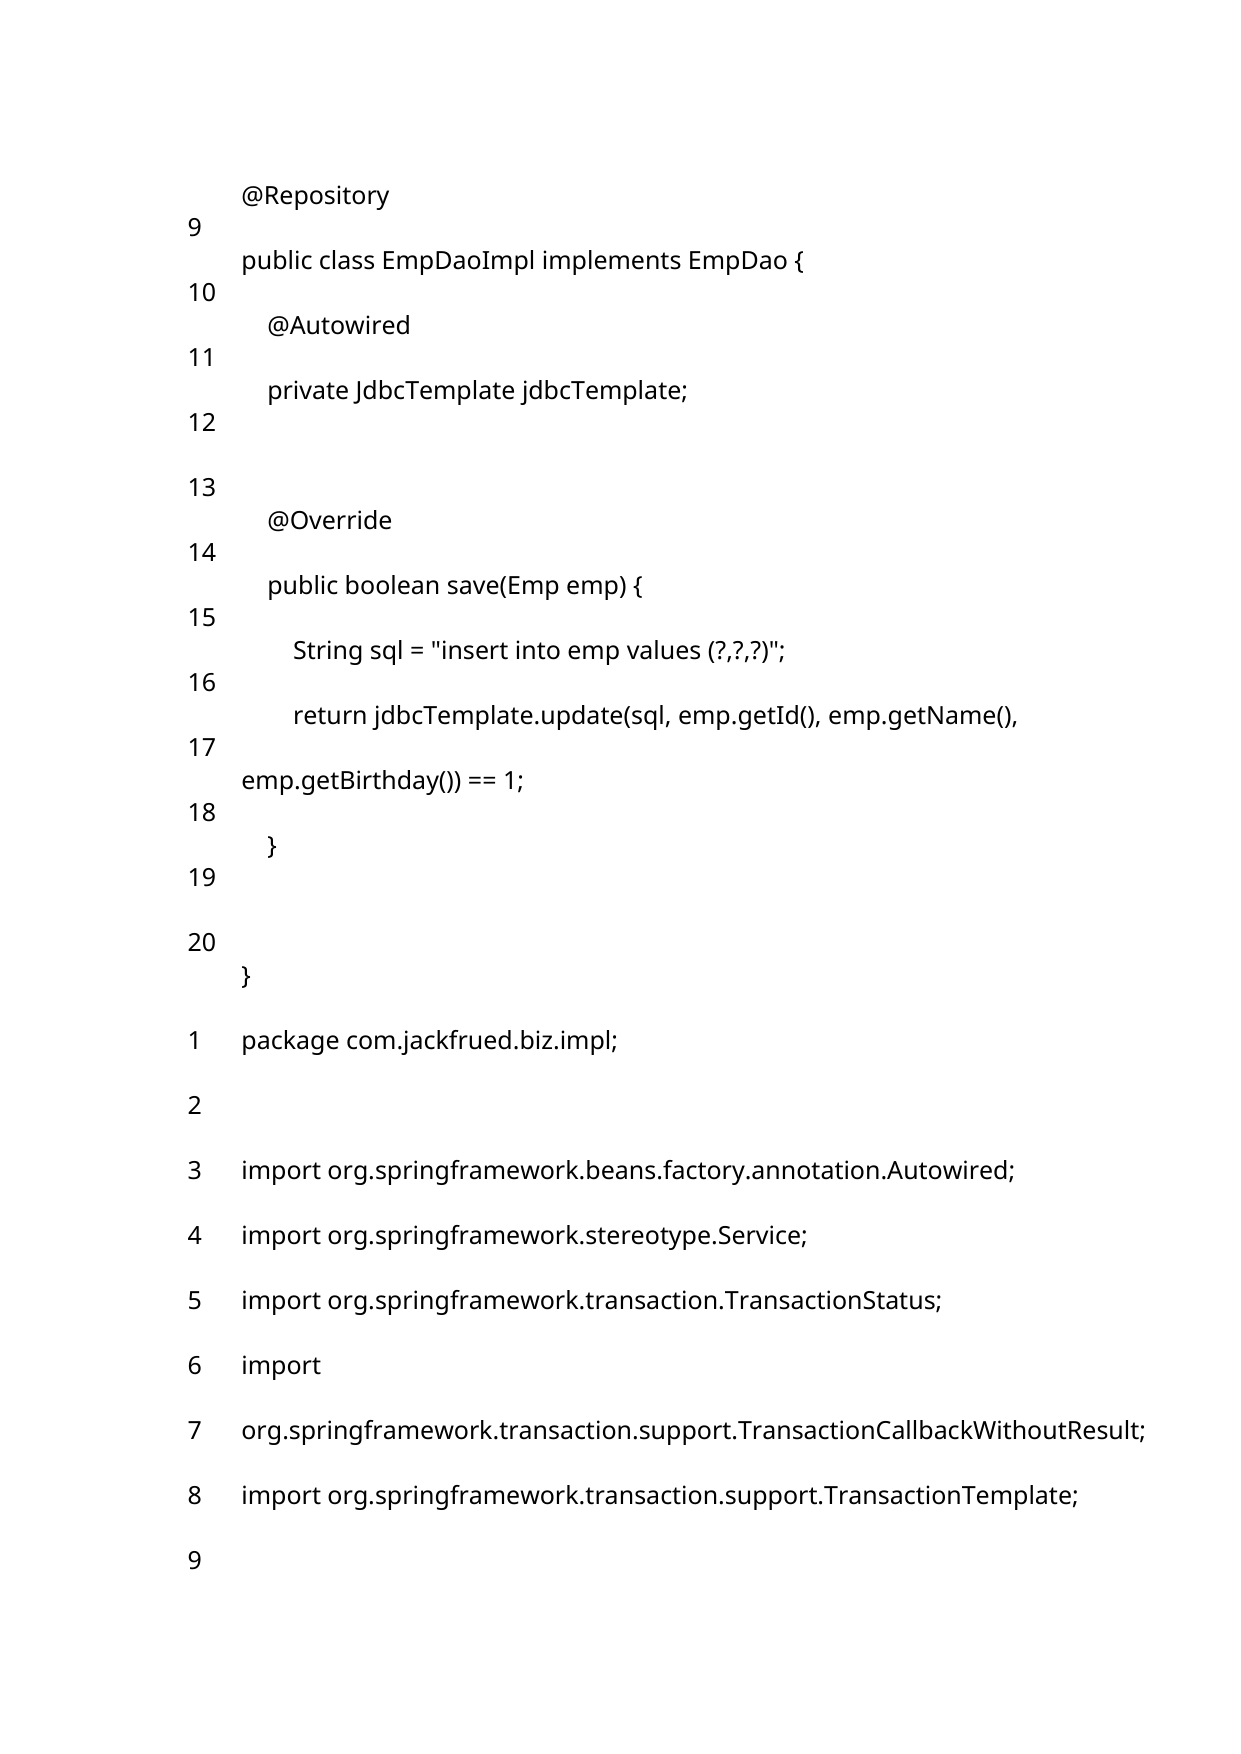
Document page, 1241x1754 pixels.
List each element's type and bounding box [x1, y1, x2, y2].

table_header [241, 1007, 1156, 1592]
table_header [188, 1007, 241, 1592]
table_cell [188, 162, 241, 1007]
table_cell [241, 162, 1227, 1007]
